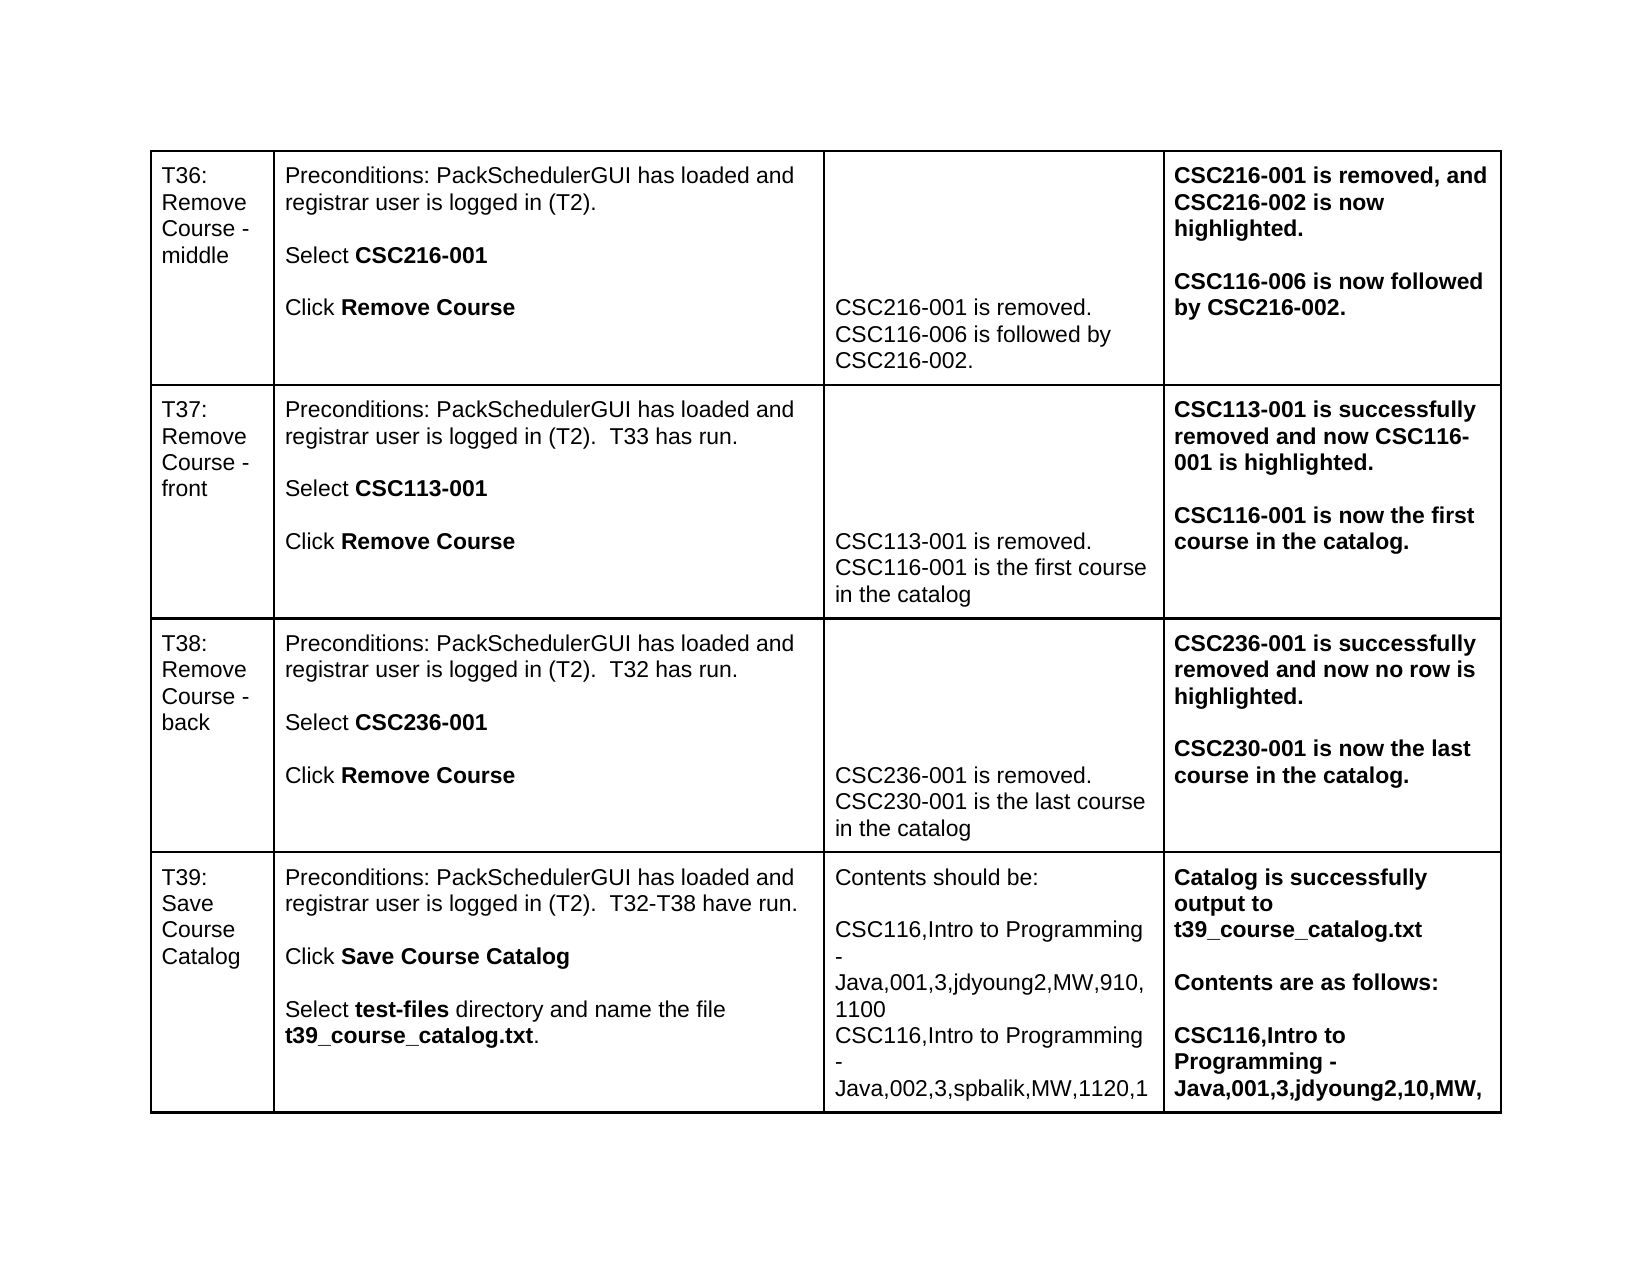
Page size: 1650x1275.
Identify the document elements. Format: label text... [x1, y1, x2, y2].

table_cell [825, 853, 1163, 1111]
table_cell CSC216-001 is removed. CSC116-006 is followed by CSC216-002. [825, 152, 1163, 384]
table_cell CSC113-001 is successfully removed and now CSC116-001 is highlighted. CSC116-001 is now the first course in the catalog. [1165, 386, 1500, 617]
table_cell CSC236-001 is successfully removed and now no row is highlighted. CSC230-001 is now the last course in the catalog. [1165, 620, 1500, 851]
table_cell T38: Remove Course - back [152, 620, 273, 851]
table_cell Preconditions: PackSchedulerGUI has loaded and registrar user is logged in (T2). T33 has run. Select CSC113-001 Click Remove Course [275, 386, 823, 617]
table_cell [275, 853, 823, 1111]
table_cell T36: Remove Course - middle [152, 152, 273, 384]
table_cell CSC216-001 is removed, and CSC216-002 is now highlighted. CSC116-006 is now followed by CSC216-002. [1165, 152, 1500, 384]
table_cell Preconditions: PackSchedulerGUI has loaded and registrar user is logged in (T2). Select CSC216-001 Click Remove Course [275, 152, 823, 384]
table_cell CSC236-001 is removed. CSC230-001 is the last course in the catalog [825, 620, 1163, 851]
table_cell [1165, 853, 1500, 1111]
table_cell CSC113-001 is removed. CSC116-001 is the first course in the catalog [825, 386, 1163, 617]
table_cell Preconditions: PackSchedulerGUI has loaded and registrar user is logged in (T2). T32 has run. Select CSC236-001 Click Remove Course [275, 620, 823, 851]
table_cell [152, 853, 273, 1111]
table_cell T37: Remove Course - front [152, 386, 273, 617]
